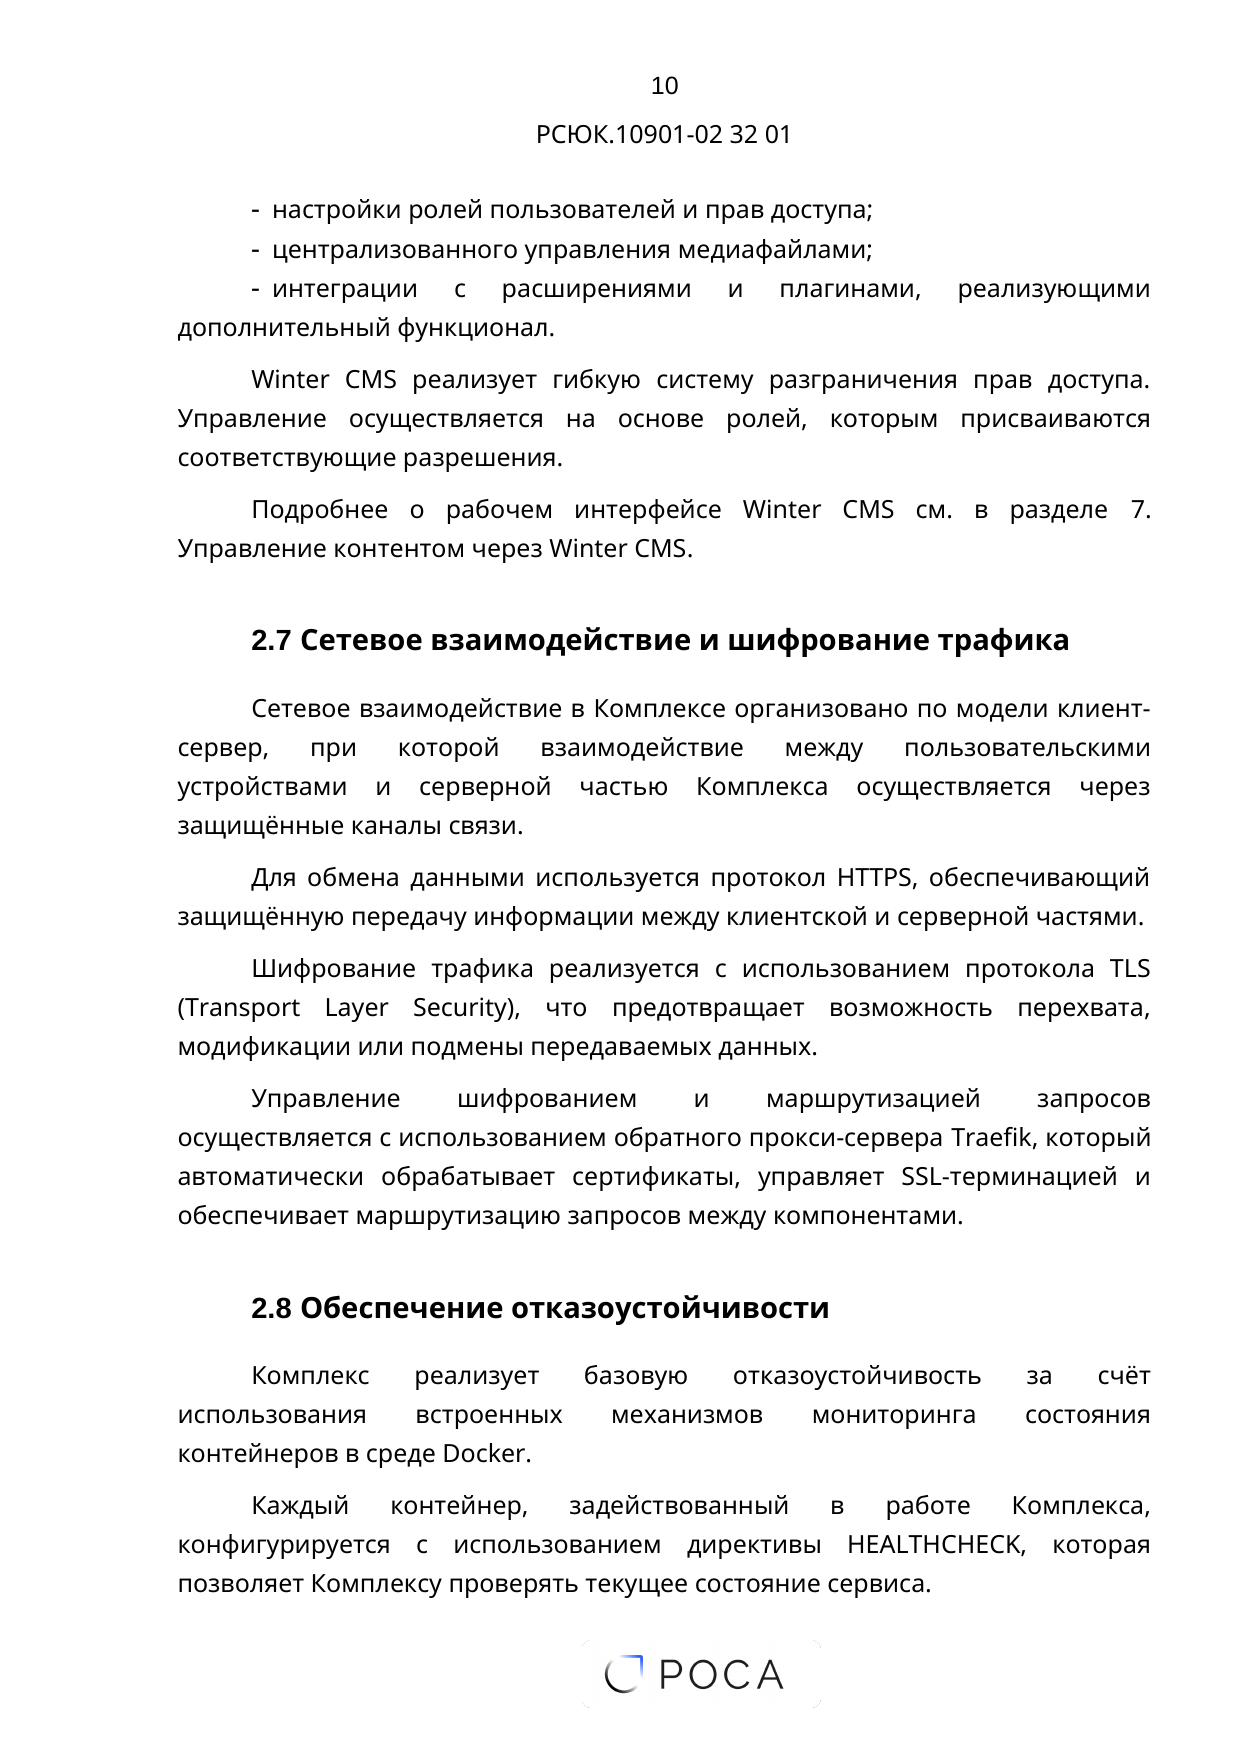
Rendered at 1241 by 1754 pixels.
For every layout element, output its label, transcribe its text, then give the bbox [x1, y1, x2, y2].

text Для обмена данными используется протокол HTTPS, обеспечивающий защищённую передачу информации между клиентской и серверной частями. [177, 859, 1152, 933]
picture [581, 1640, 821, 1708]
text Подробнее о рабочем интерфейсе Winter CMS см. в разделе 7. Управление контентом через Winter CMS. [177, 491, 1152, 564]
text Winter CMS реализует гибкую систему разграничения прав доступа. Управление осуществляется на основе ролей, которым присваиваются соответствующие разрешения. [177, 361, 1152, 474]
text Сетевое взаимодействие в Комплексе организовано по модели клиент-сервер, при которой взаимодействие между пользовательскими устройствами и серверной частью Комплекса осуществляется через защищённые каналы связи. [177, 690, 1152, 842]
text настройки ролей пользователей и прав доступа; [177, 192, 1152, 226]
text Шифрование трафика реализуется с использованием протокола TLS (Transport Layer Security), что предотвращает возможность перехвата, модификации или подмены передаваемых данных. [177, 950, 1152, 1063]
text Сетевое взаимодействие и шифрование трафика [177, 620, 1152, 659]
text Каждый контейнер, задействованный в работе Комплекса, конфигурируется с использованием директивы HEALTHCHECK, которая позволяет Комплексу проверять текущее состояние сервиса. [177, 1488, 1152, 1600]
text централизованного управления медиафайлами; [177, 231, 1152, 265]
text Управление шифрованием и маршрутизацией запросов осуществляется с использованием обратного прокси-сервера Traefik, который автоматически обрабатывает сертификаты, управляет SSL-терминацией и обеспечивает маршрутизацию запросов между компонентами. [177, 1080, 1152, 1232]
text Комплекс реализует базовую отказоустойчивость за счёт использования встроенных механизмов мониторинга состояния контейнеров в среде Docker. [177, 1358, 1152, 1470]
text интеграции с расширениями и плагинами, реализующими дополнительный функционал. [177, 271, 1152, 344]
text Обеспечение отказоустойчивости [177, 1287, 1152, 1327]
